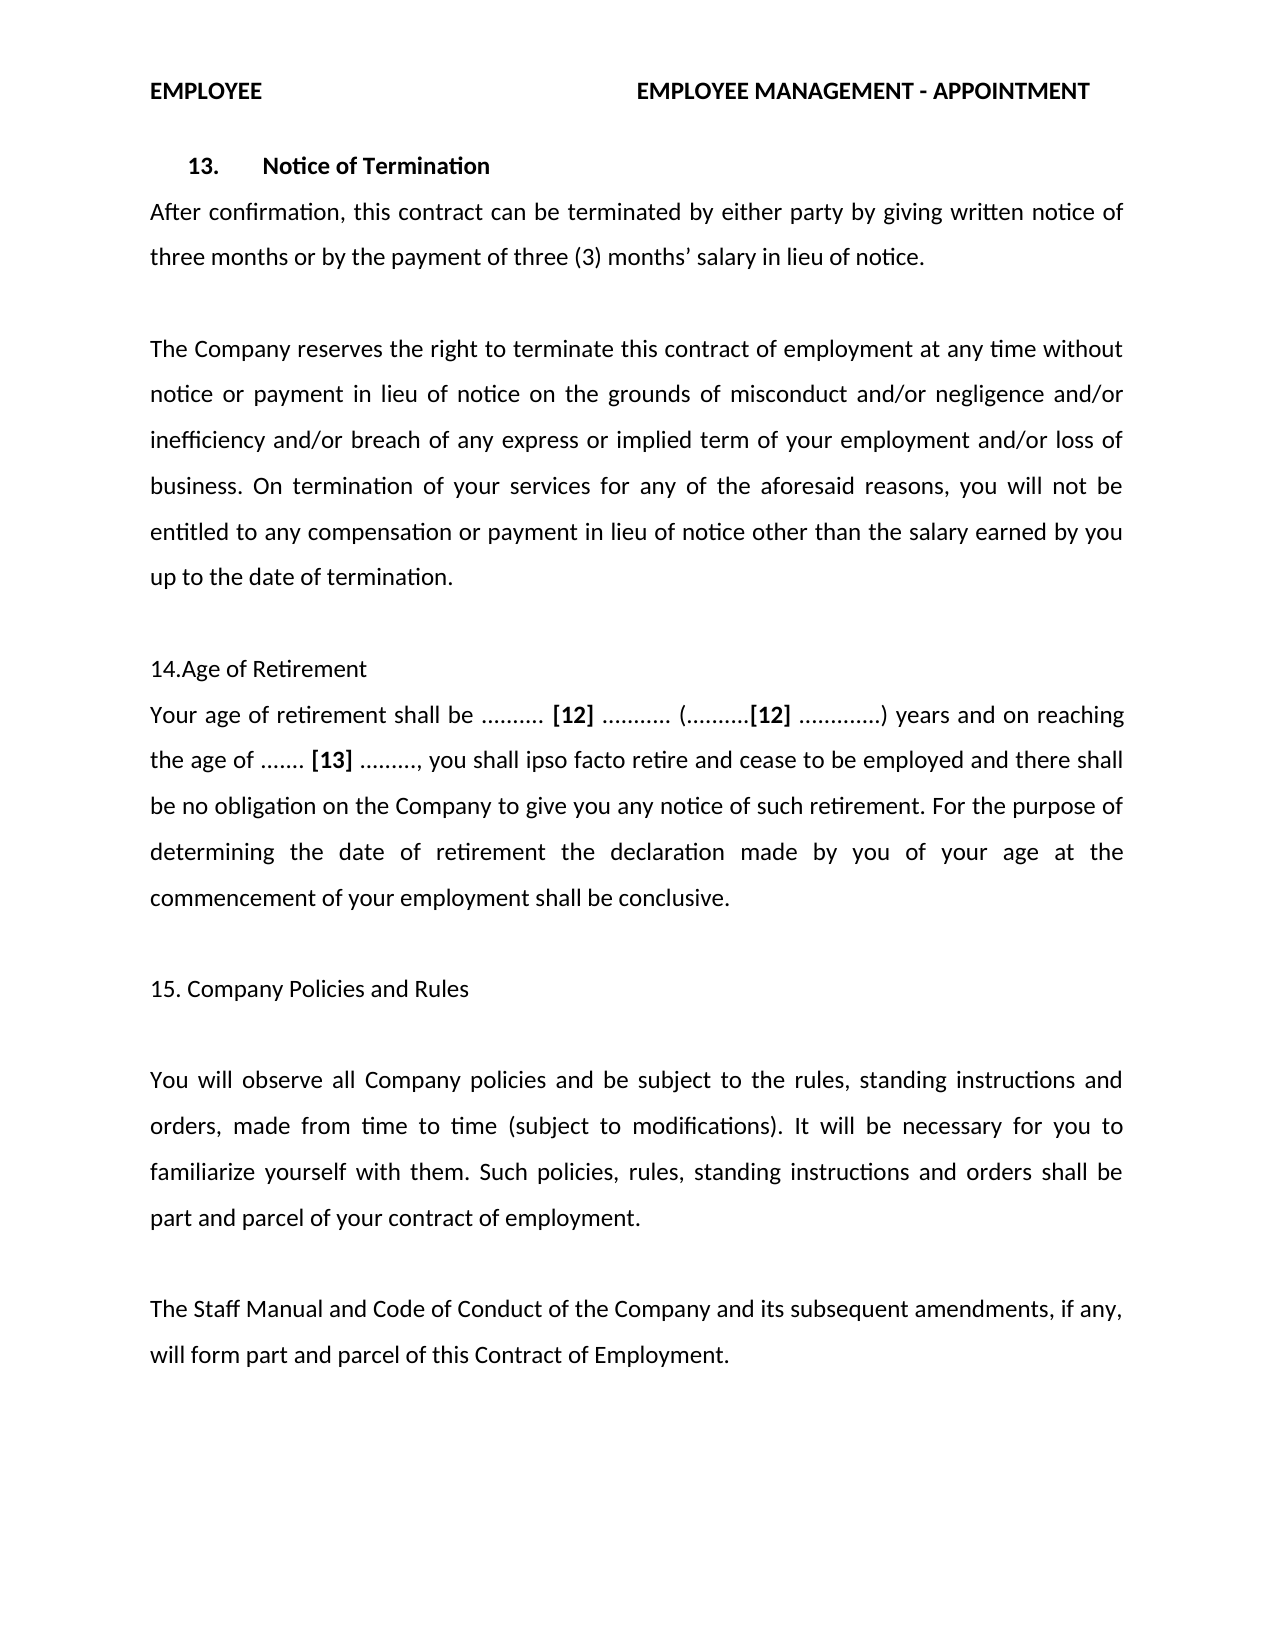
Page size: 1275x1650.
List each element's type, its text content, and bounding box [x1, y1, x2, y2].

text Your age of retirement shall be .......... [12] ........... (..........[12] .............) years and on reaching the age of ....... [13] ........., you shall ipso facto retire and cease to be employed and there shall be no obligation on the Company to give you any notice of such retirement. For the purpose of determining the date of retirement the declaration made by you of your age at the commencement of your employment shall be conclusive. [150, 699, 1125, 912]
text 14.Age of Retirement [150, 653, 1125, 683]
text 15. Company Policies and Rules [150, 973, 1125, 1004]
text After confirmation, this contract can be terminated by either party by giving written notice of three months or by the payment of three (3) months’ salary in lieu of notice. [150, 196, 1125, 272]
text The Company reserves the right to terminate this contract of employment at any time without notice or payment in lieu of notice on the grounds of misconduct and/or negligence and/or inefficiency and/or breach of any express or implied term of your employment and/or loss of business. On termination of your services for any of the aforesaid reasons, you will not be entitled to any compensation or payment in lieu of notice other than the salary earned by you up to the date of termination. [150, 333, 1125, 592]
text The Staff Manual and Code of Conduct of the Company and its subsequent amendments, if any, will form part and parcel of this Contract of Employment. [150, 1293, 1125, 1369]
text You will observe all Company policies and be subject to the rules, standing instructions and orders, made from time to time (subject to modifications). It will be necessary for you to familiarize yourself with them. Such policies, rules, standing instructions and orders shall be part and parcel of your contract of employment. [150, 1064, 1125, 1232]
list Notice of Termination [187, 150, 1125, 181]
